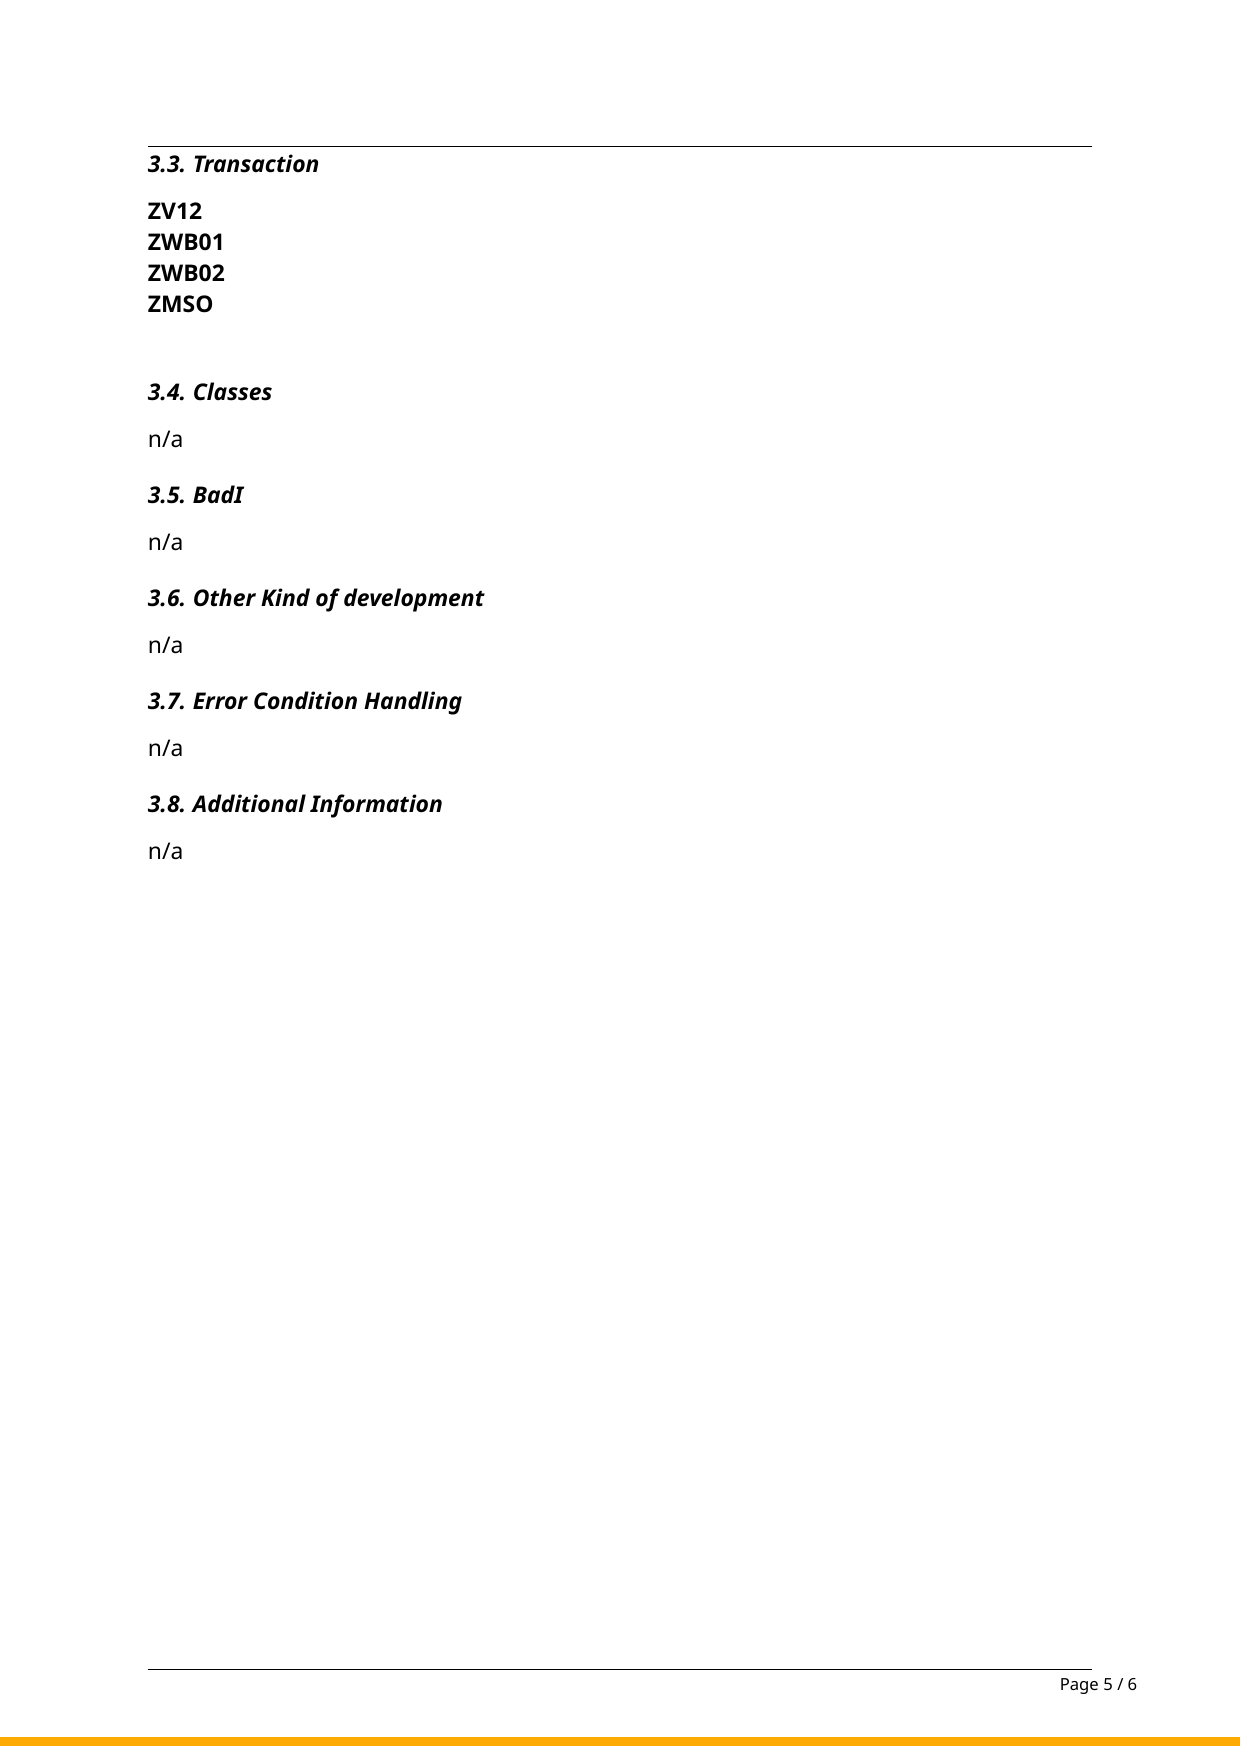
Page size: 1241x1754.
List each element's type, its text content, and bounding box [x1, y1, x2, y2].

subtitle Classes [148, 376, 1092, 407]
text n/a [148, 629, 1092, 660]
subtitle Error Condition Handling [148, 685, 1092, 716]
text ZMSO [148, 288, 1092, 319]
text n/a [148, 423, 1092, 454]
text ZWB02 [148, 257, 1092, 288]
text n/a [148, 526, 1092, 557]
subtitle Transaction [148, 148, 1092, 179]
text ZWB01 [148, 226, 1092, 257]
subtitle BadI [148, 479, 1092, 510]
subtitle Other Kind of development [148, 582, 1092, 613]
subtitle Additional Information [148, 788, 1092, 819]
text n/a [148, 732, 1092, 763]
text ZV12 [148, 194, 1092, 226]
text n/a [148, 835, 1092, 866]
